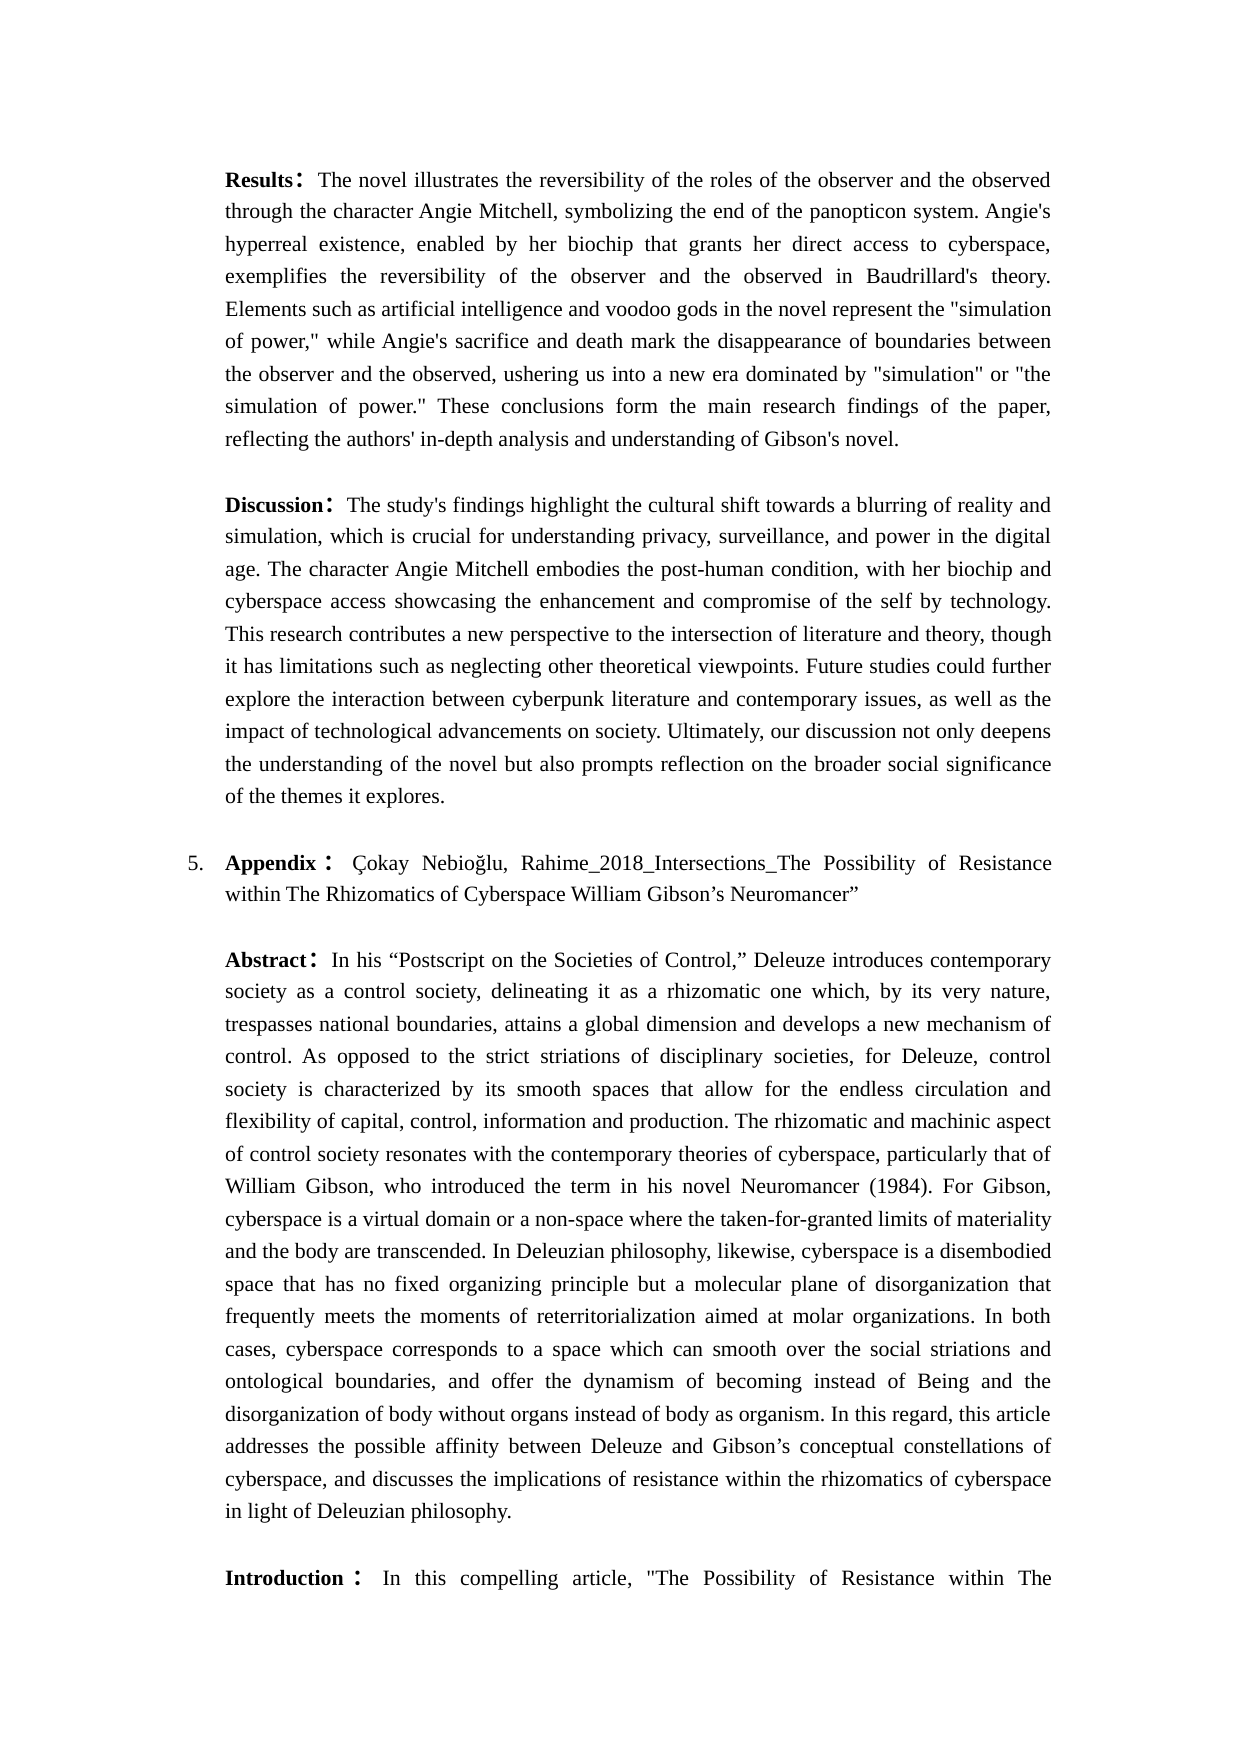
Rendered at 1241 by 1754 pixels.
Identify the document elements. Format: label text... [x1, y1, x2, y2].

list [225, 1559, 1053, 1592]
list Discussion：The study's findings highlight the cultural shift towards a blurring of reality and simulation, which is crucial for understanding privacy, surveillance, and power in the digital age. The character Angie Mitchell embodies the post-human condition, with her biochip and cyberspace access showcasing the enhancement and compromise of the self by technology. This research contributes a new perspective to the intersection of literature and theory, though it has limitations such as neglecting other theoretical viewpoints. Future studies could further explore the interaction between cyberpunk literature and contemporary issues, as well as the impact of technological advancements on society. Ultimately, our discussion not only deepens the understanding of the novel but also prompts reflection on the broader social significance of the themes it explores. [225, 487, 1053, 812]
list Abstract：In his “Postscript on the Societies of Control,” Deleuze introduces contemporary society as a control society, delineating it as a rhizomatic one which, by its very nature, trespasses national boundaries, attains a global dimension and develops a new mechanism of control. As opposed to the strict striations of disciplinary societies, for Deleuze, control society is characterized by its smooth spaces that allow for the endless circulation and flexibility of capital, control, information and production. The rhizomatic and machinic aspect of control society resonates with the contemporary theories of cyberspace, particularly that of William Gibson, who introduced the term in his novel Neuromancer (1984). For Gibson, cyberspace is a virtual domain or a non-space where the taken-for-granted limits of materiality and the body are transcended. In Deleuzian philosophy, likewise, cyberspace is a disembodied space that has no fixed organizing principle but a molecular plane of disorganization that frequently meets the moments of reterritorialization aimed at molar organizations. In both cases, cyberspace corresponds to a space which can smooth over the social striations and ontological boundaries, and offer the dynamism of becoming instead of Being and the disorganization of body without organs instead of body as organism. In this regard, this article addresses the possible affinity between Deleuze and Gibson’s conceptual constellations of cyberspace, and discusses the implications of resistance within the rhizomatics of cyberspace in light of Deleuzian philosophy. [225, 942, 1053, 1527]
list Appendix：Çokay Nebioğlu, Rahime_2018_Intersections_The Possibility of Resistance within The Rhizomatics of Cyberspace William Gibson’s Neuromancer” [187, 844, 1053, 909]
list Results：The novel illustrates the reversibility of the roles of the observer and the observed through the character Angie Mitchell, symbolizing the end of the panopticon system. Angie's hyperreal existence, enabled by her biochip that grants her direct access to cyberspace, exemplifies the reversibility of the observer and the observed in Baudrillard's theory. Elements such as artificial intelligence and voodoo gods in the novel represent the "simulation of power," while Angie's sacrifice and death mark the disappearance of boundaries between the observer and the observed, ushering us into a new era dominated by "simulation" or "the simulation of power." These conclusions form the main research findings of the paper, reflecting the authors' in-depth analysis and understanding of Gibson's novel. [225, 162, 1053, 454]
